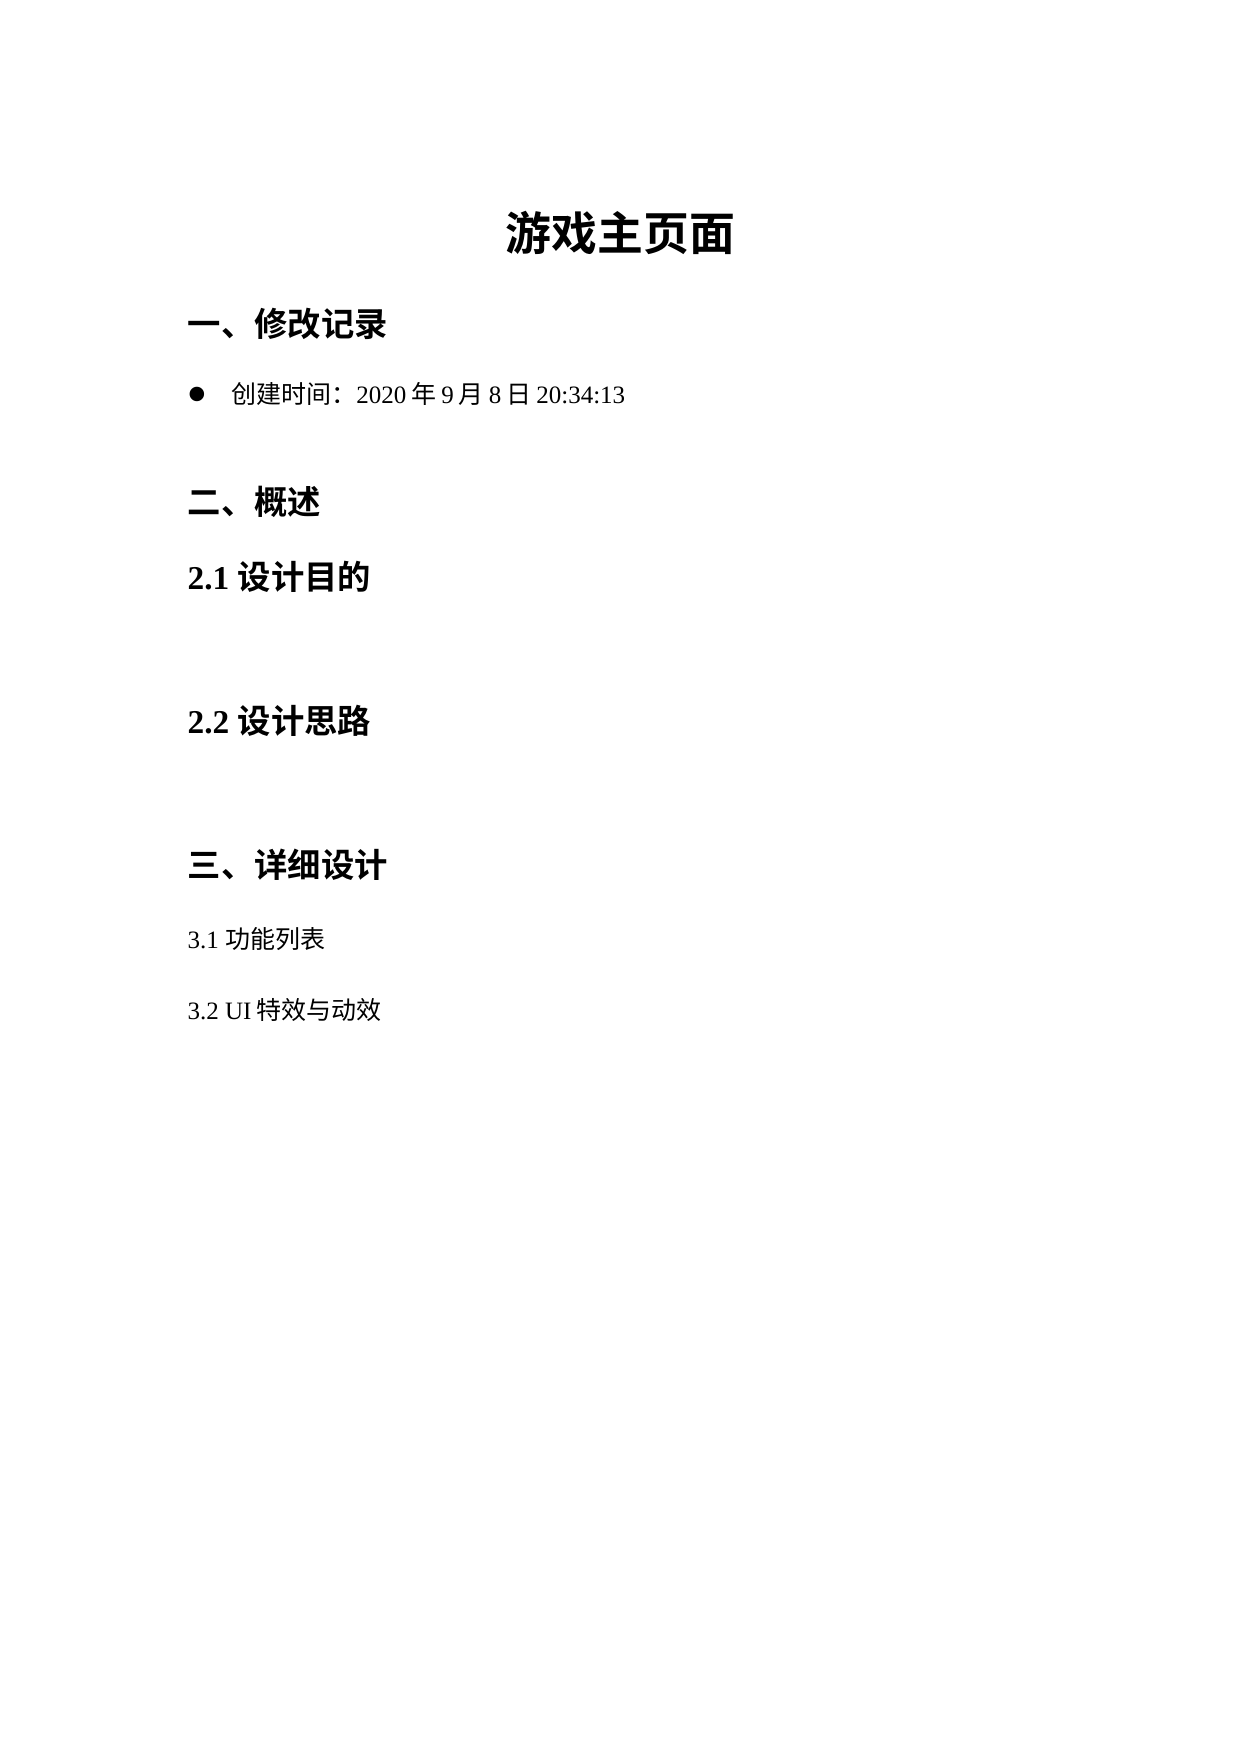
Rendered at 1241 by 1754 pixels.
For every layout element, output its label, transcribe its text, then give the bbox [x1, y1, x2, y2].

subtitle 2.1 设计目的 [187, 551, 1053, 599]
subtitle 三、详细设计 [187, 839, 1053, 887]
text 3.1 功能列表 [187, 914, 1053, 956]
subtitle 二、概述 [187, 476, 1053, 524]
subtitle 一、修改记录 [187, 298, 1053, 346]
subtitle 2.2 设计思路 [187, 695, 1053, 743]
subtitle 游戏主页面 [187, 197, 1053, 264]
text 创建时间：2020年9月8日20:34:13 [187, 373, 1053, 411]
text 3.2 UI特效与动效 [187, 985, 1053, 1026]
